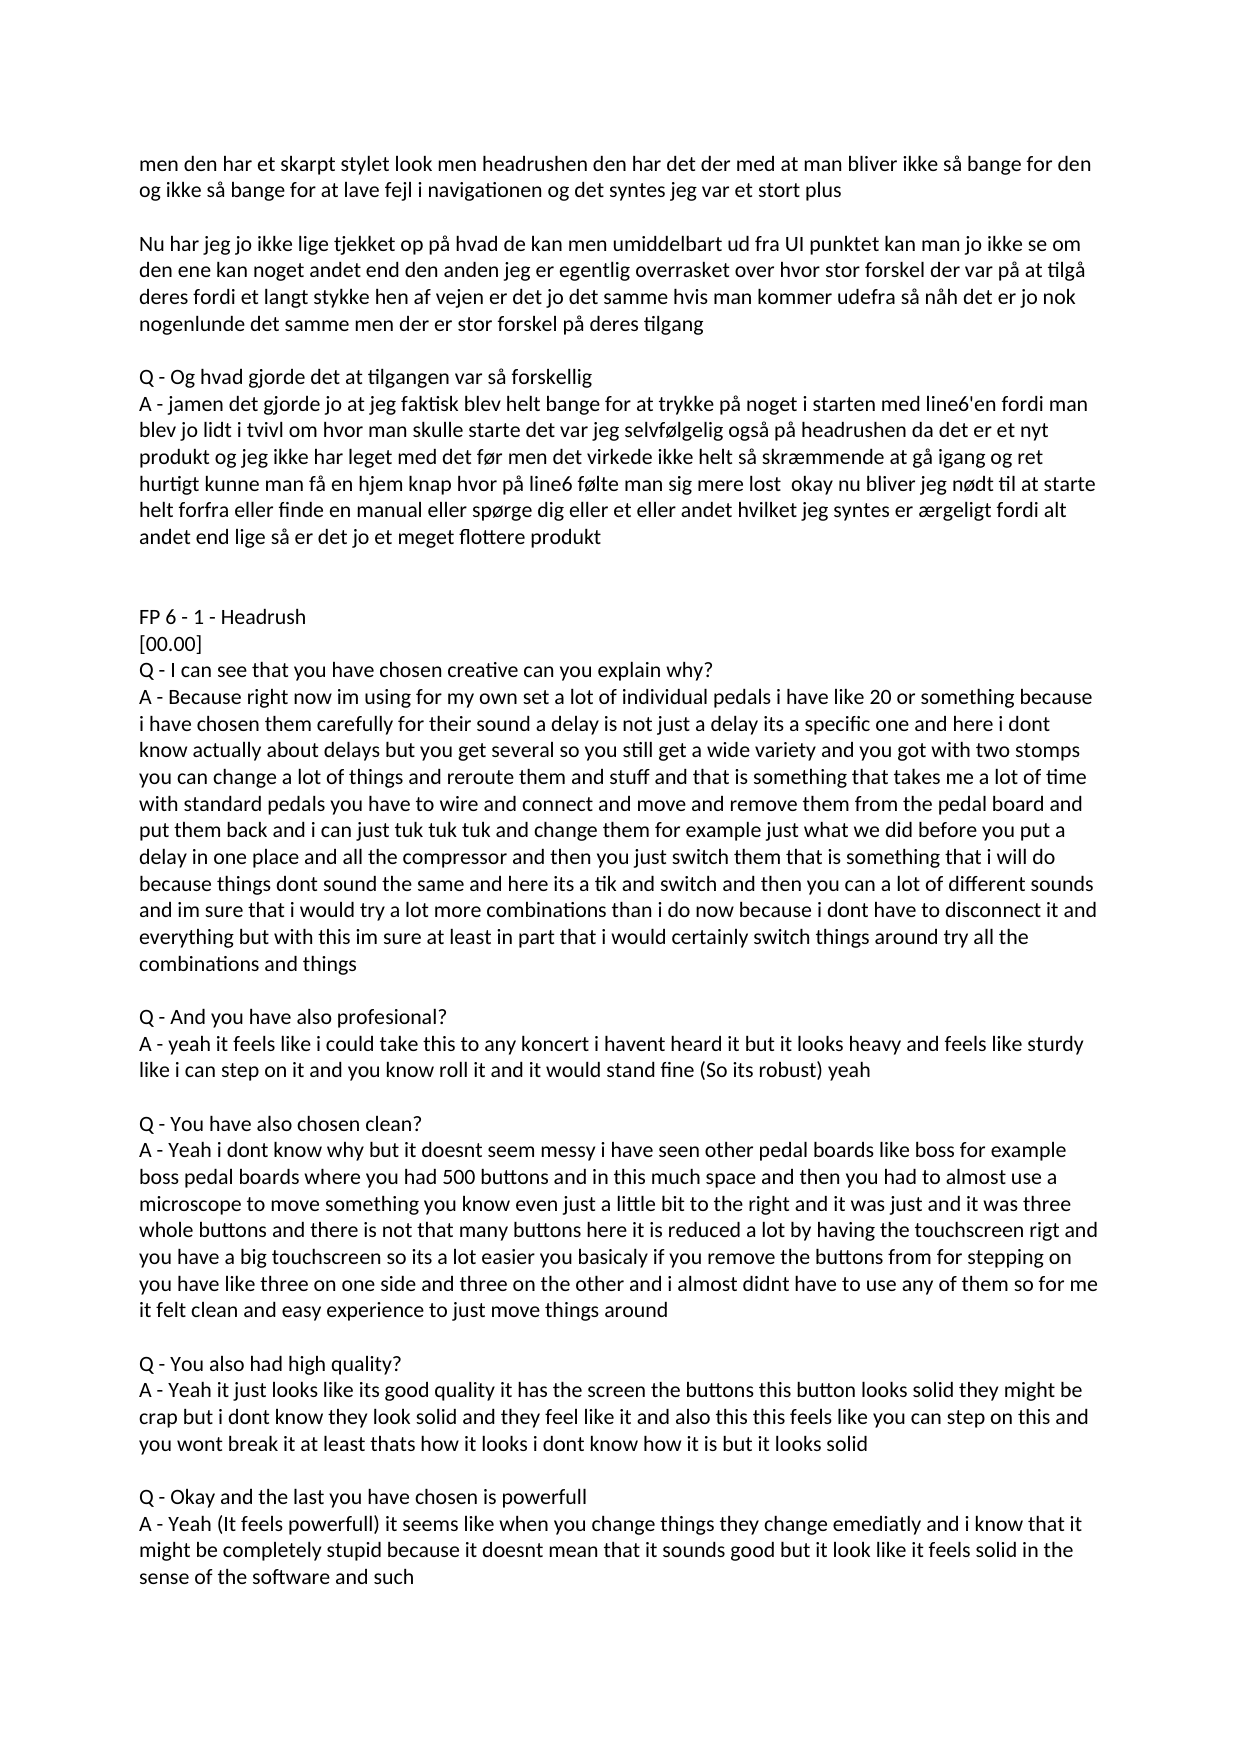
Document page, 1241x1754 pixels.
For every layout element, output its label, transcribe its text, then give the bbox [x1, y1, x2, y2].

text [00.00] [139, 630, 1101, 657]
text Q - And you have also profesional? [139, 1003, 1101, 1030]
text A - Yeah it just looks like its good quality it has the screen the buttons this button looks solid they might be crap but i dont know they look solid and they feel like it and also this this feels like you can step on this and you wont break it at least thats how it looks i dont know how it is but it looks solid [139, 1377, 1101, 1457]
text A - jamen det gjorde jo at jeg faktisk blev helt bange for at trykke på noget i starten med line6'en fordi man blev jo lidt i tvivl om hvor man skulle starte det var jeg selvfølgelig også på headrushen da det er et nyt produkt og jeg ikke har leget med det før men det virkede ikke helt så skræmmende at gå igang og ret hurtigt kunne man få en hjem knap hvor på line6 følte man sig mere lost okay nu bliver jeg nødt til at starte helt forfra eller finde en manual eller spørge dig eller et eller andet hvilket jeg syntes er ærgeligt fordi alt andet end lige så er det jo et meget flottere produkt [139, 390, 1101, 550]
text Q - You have also chosen clean? [139, 1110, 1101, 1137]
text A - yeah it feels like i could take this to any koncert i havent heard it but it looks heavy and feels like sturdy like i can step on it and you know roll it and it would stand fine (So its robust) yeah [139, 1030, 1101, 1083]
text A - Because right now im using for my own set a lot of individual pedals i have like 20 or something because i have chosen them carefully for their sound a delay is not just a delay its a specific one and here i dont know actually about delays but you get several so you still get a wide variety and you got with two stomps you can change a lot of things and reroute them and stuff and that is something that takes me a lot of time with standard pedals you have to wire and connect and move and remove them from the pedal board and put them back and i can just tuk tuk tuk and change them for example just what we did before you put a delay in one place and all the compressor and then you just switch them that is something that i will do because things dont sound the same and here its a tik and switch and then you can a lot of different sounds and im sure that i would try a lot more combinations than i do now because i dont have to disconnect it and everything but with this im sure at least in part that i would certainly switch things around try all the combinations and things [139, 683, 1101, 977]
text Q - Og hvad gjorde det at tilgangen var så forskellig [139, 363, 1101, 390]
text Q - Okay and the last you have chosen is powerfull [139, 1483, 1101, 1510]
text Q - You also had high quality? [139, 1350, 1101, 1377]
text Q - I can see that you have chosen creative can you explain why? [139, 657, 1101, 683]
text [139, 150, 1101, 203]
text FP 6 - 1 - Headrush [139, 603, 1101, 630]
text Nu har jeg jo ikke lige tjekket op på hvad de kan men umiddelbart ud fra UI punktet kan man jo ikke se om den ene kan noget andet end den anden jeg er egentlig overrasket over hvor stor forskel der var på at tilgå deres fordi et langt stykke hen af vejen er det jo det samme hvis man kommer udefra så nåh det er jo nok nogenlunde det samme men der er stor forskel på deres tilgang [139, 230, 1101, 337]
text A - Yeah i dont know why but it doesnt seem messy i have seen other pedal boards like boss for example boss pedal boards where you had 500 buttons and in this much space and then you had to almost use a microscope to move something you know even just a little bit to the right and it was just and it was three whole buttons and there is not that many buttons here it is reduced a lot by having the touchscreen rigt and you have a big touchscreen so its a lot easier you basicaly if you remove the buttons from for stepping on you have like three on one side and three on the other and i almost didnt have to use any of them so for me it felt clean and easy experience to just move things around [139, 1137, 1101, 1323]
text A - Yeah (It feels powerfull) it seems like when you change things they change emediatly and i know that it might be completely stupid because it doesnt mean that it sounds good but it look like it feels solid in the sense of the software and such [139, 1510, 1101, 1590]
